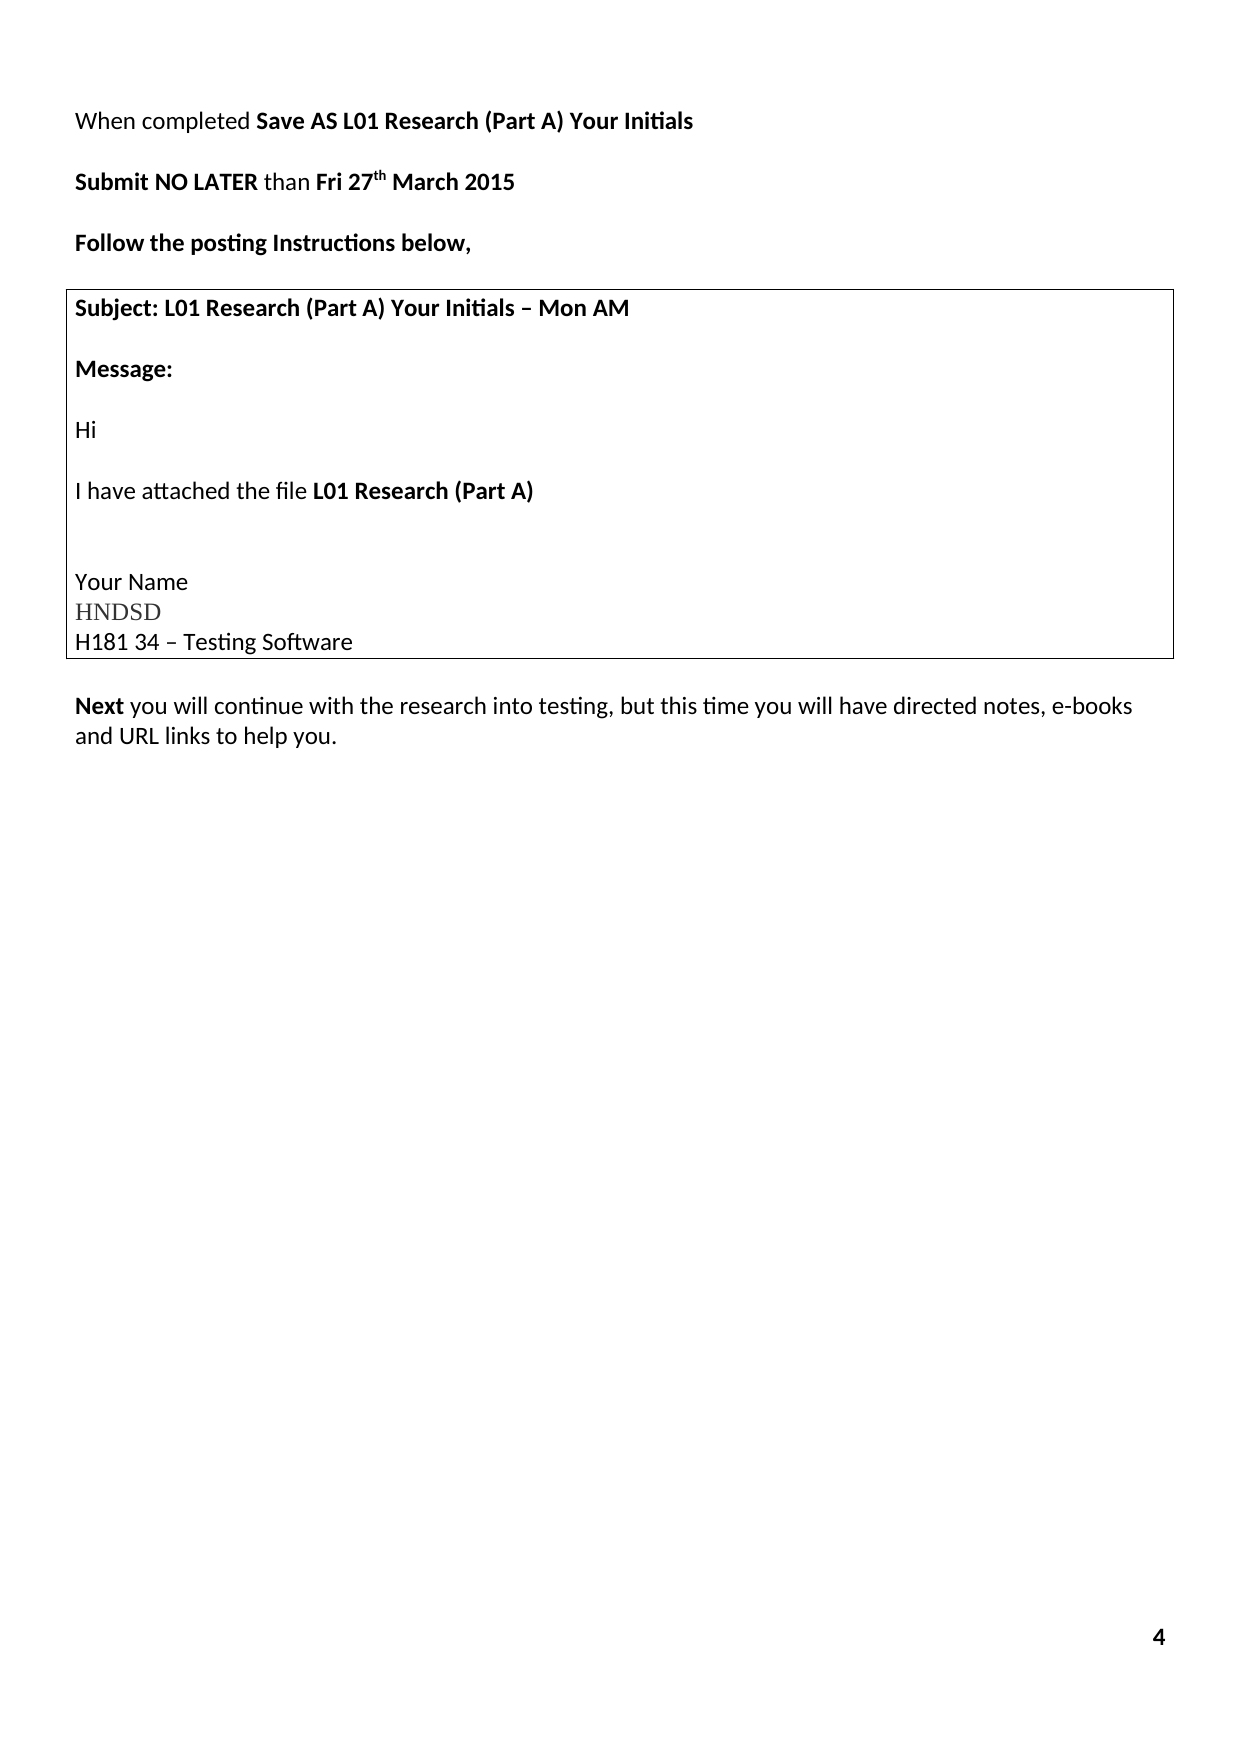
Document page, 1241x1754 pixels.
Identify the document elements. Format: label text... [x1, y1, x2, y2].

text When completed Save AS L01 Research (Part A) Your Initials [75, 106, 1165, 136]
text Message: [75, 353, 1165, 383]
text HNDSD [75, 597, 1165, 623]
text Next you will continue with the research into testing, but this time you will have directed notes, e-books and URL links to help you. [75, 690, 1165, 751]
text I have attached the file L01 Research (Part A) [75, 475, 1165, 505]
text Submit NO LATER than Fri 27th March 2015 [75, 167, 1165, 197]
text Hi [75, 414, 1165, 444]
text Follow the posting Instructions below, [75, 228, 1165, 258]
text Subject: L01 Research (Part A) Your Initials – Mon AM [67, 290, 1173, 322]
text Your Name [75, 566, 1165, 597]
text H181 34 – Testing Software [67, 623, 1173, 658]
